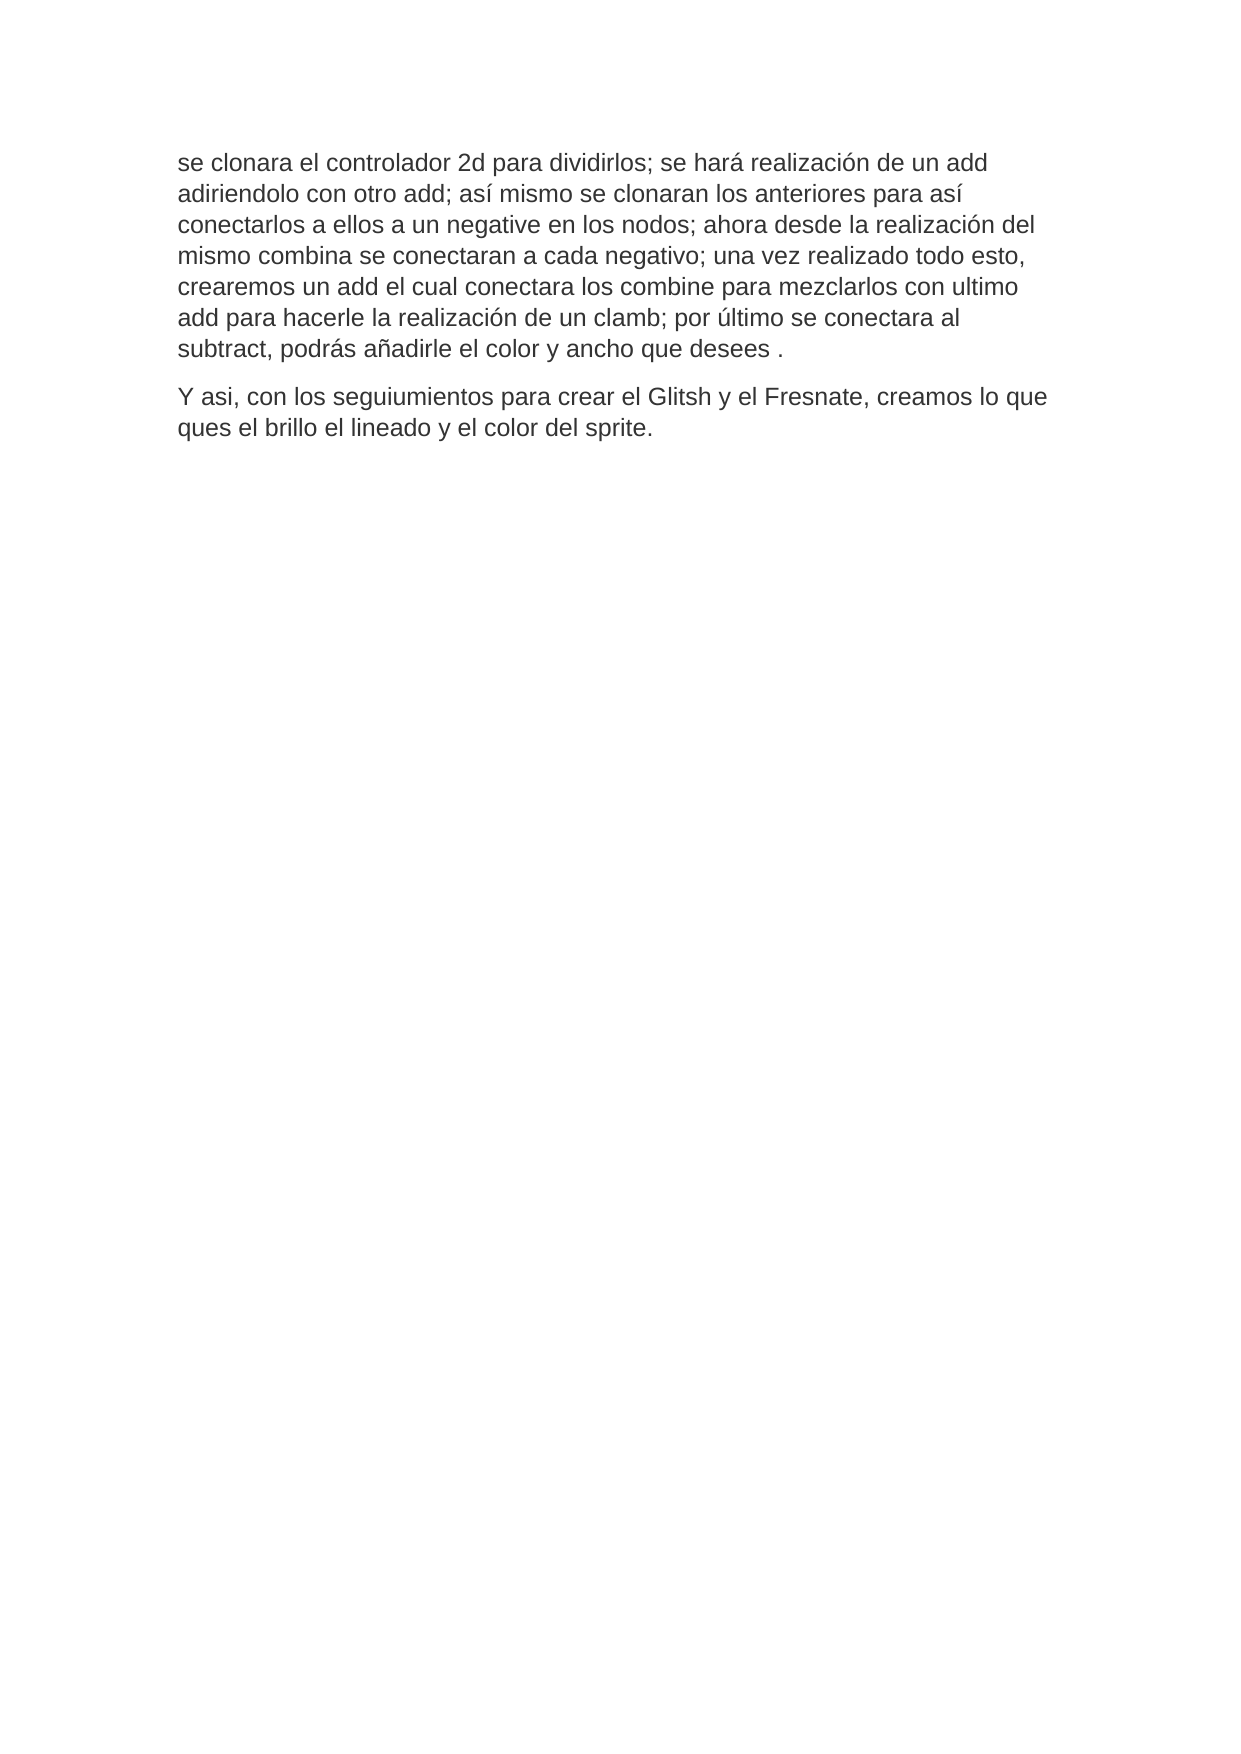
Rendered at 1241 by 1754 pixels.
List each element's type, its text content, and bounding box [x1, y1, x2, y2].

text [177, 148, 1063, 363]
text Y asi, con los seguiumientos para crear el Glitsh y el Fresnate, creamos lo que ques el brillo el lineado y el color del sprite. [177, 382, 1063, 441]
